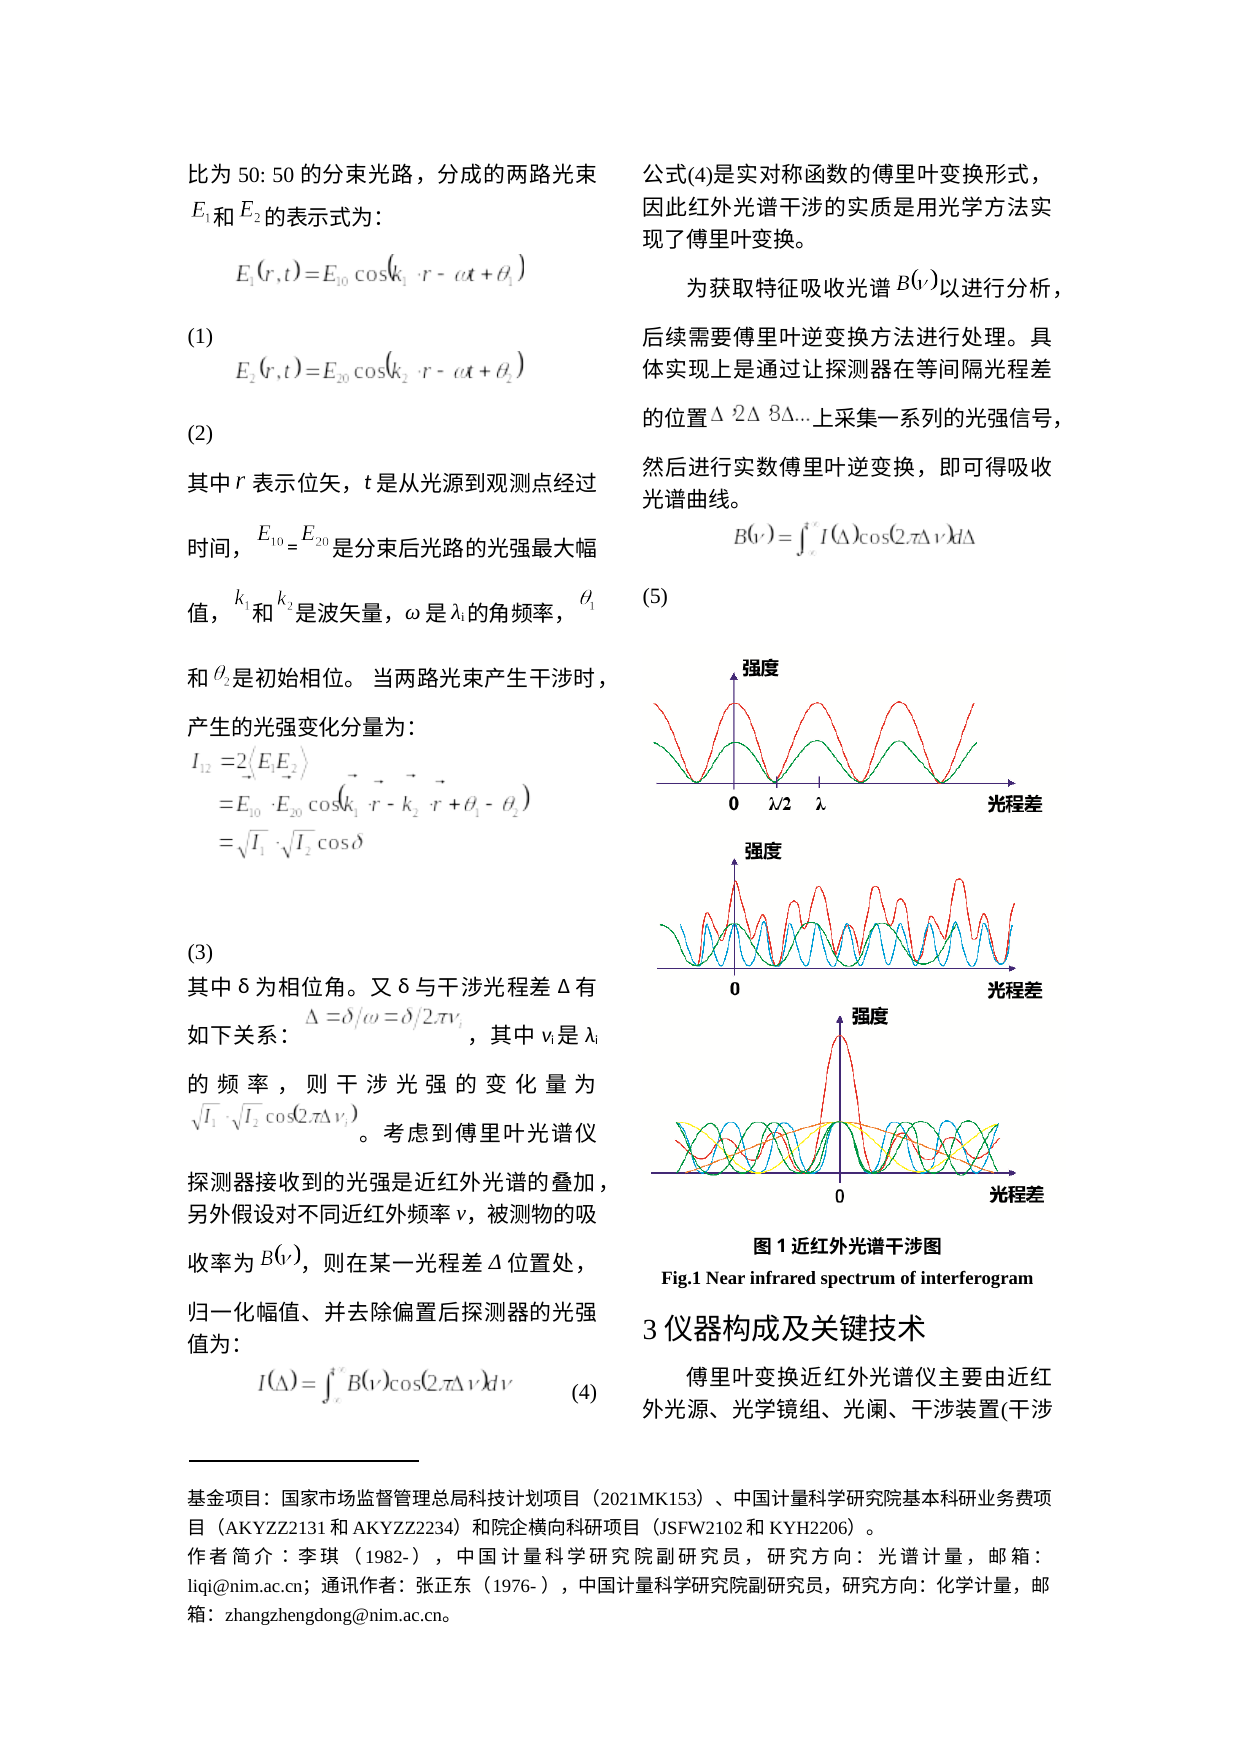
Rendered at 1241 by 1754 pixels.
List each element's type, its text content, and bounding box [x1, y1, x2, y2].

text (2) [187, 352, 598, 449]
text (5) [642, 514, 1053, 612]
picture [642, 644, 1066, 1213]
text (4) [187, 1359, 598, 1424]
text 公式(4)是实对称函数的傅里叶变换形式，因此红外光谱干涉的实质是用光学方法实现了傅里叶变换。 [642, 157, 1053, 254]
text 图1 近红外光谱干涉图 [642, 1229, 1053, 1262]
text (3) [187, 742, 598, 969]
text 3 仪器构成及关键技术 [642, 1294, 1053, 1359]
text 为获取特征吸收光谱以进行分析，后续需要傅里叶逆变换方法进行处理。具体实现上是通过让探测器在等间隔光程差的位置上采集一系列的光强信号，然后进行实数傅里叶逆变换，即可得吸收光谱曲线。 [642, 254, 1053, 514]
text (1) [187, 254, 598, 352]
text 其中δ为相位角。又δ与干涉光程差Δ有如下关系：，其中νi是λi的频率，则干涉光强的变化量为。考虑到傅里叶光谱仪探测器接收到的光强是近红外光谱的叠加，另外假设对不同近红外频率ν，被测物的吸收率为，则在某一光程差Δ位置处，归一化幅值、并去除偏置后探测器的光强值为： [187, 969, 598, 1359]
text Fig.1 Near infrared spectrum of interferogram [642, 1262, 1053, 1294]
text 其中表示位矢，t是从光源到观测点经过时间，=是分束后光路的光强最大幅值，和是波矢量，ω是λi的角频率，和是初始相位。 当两路光束产生干涉时，产生的光强变化分量为： [187, 449, 598, 742]
